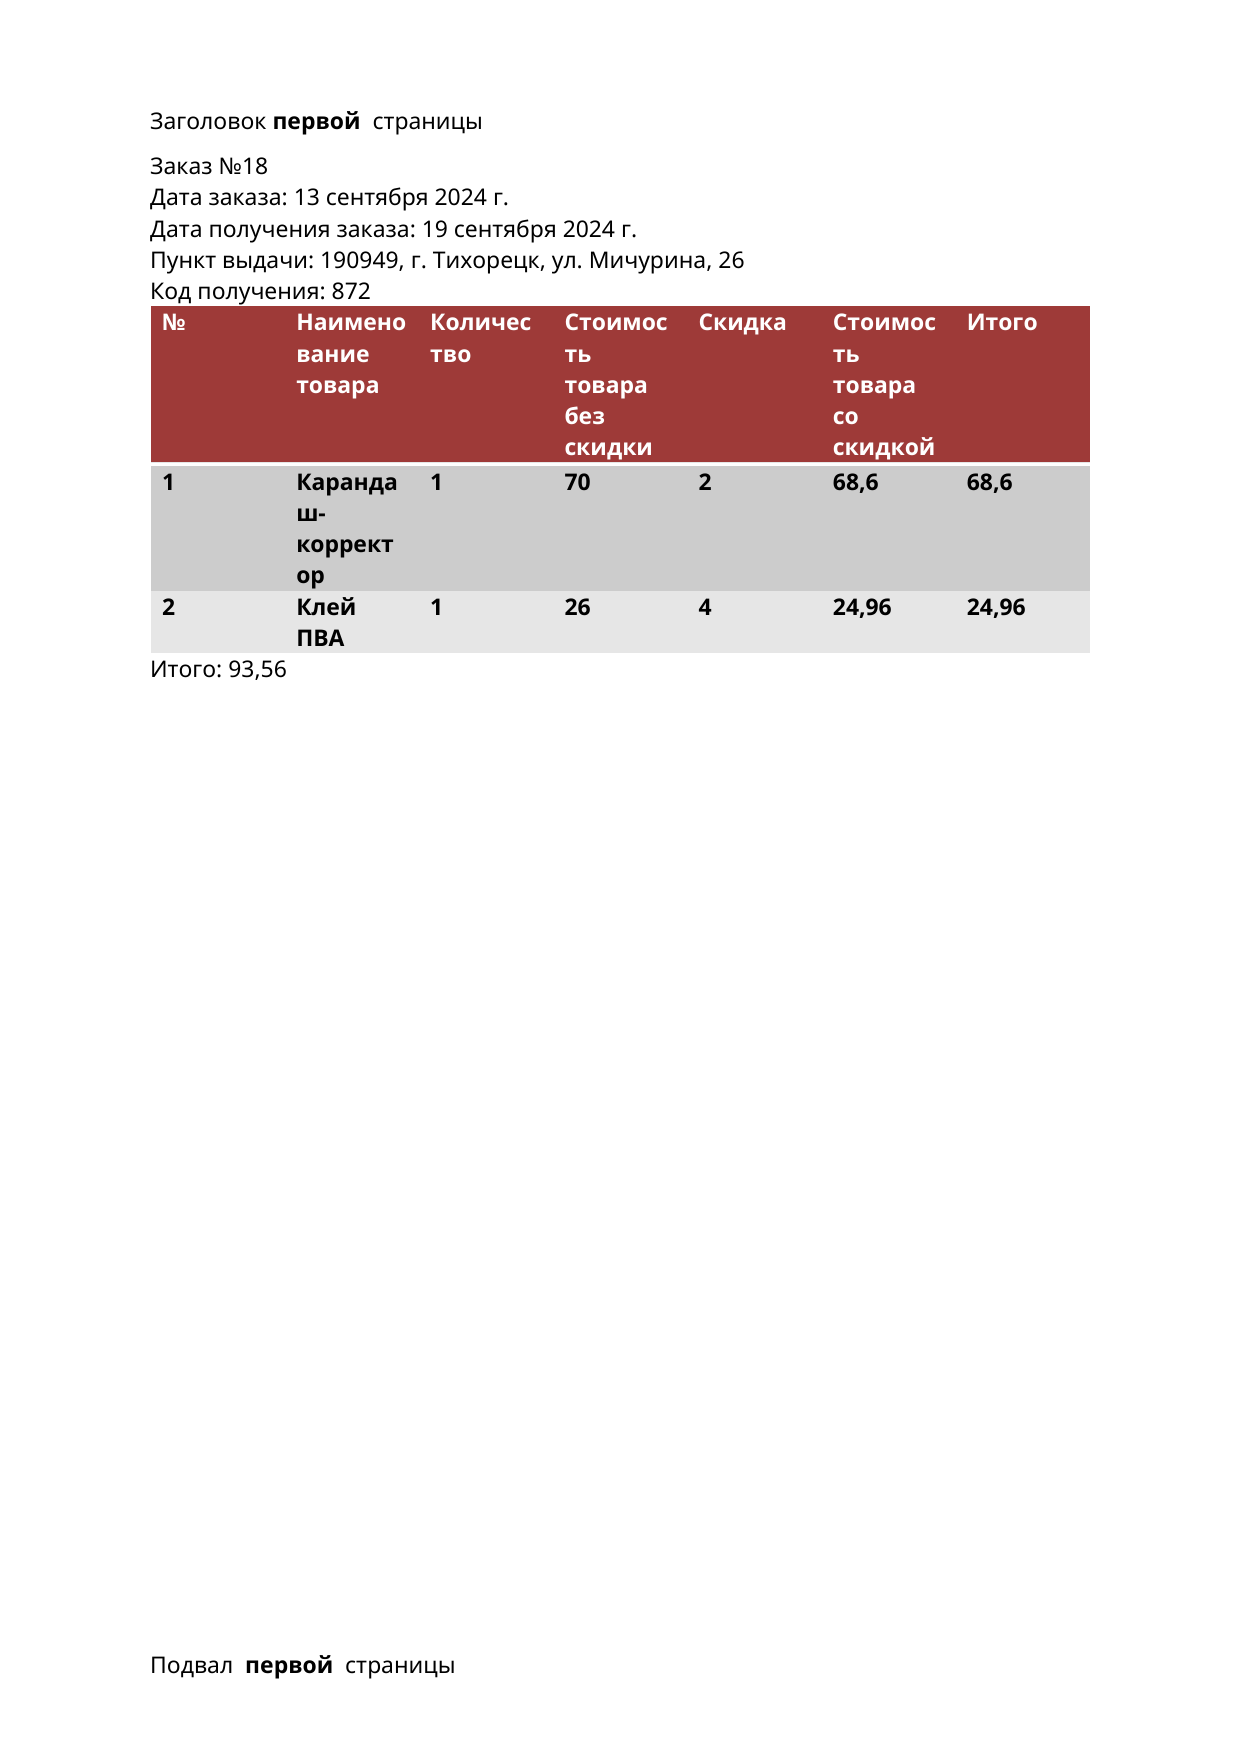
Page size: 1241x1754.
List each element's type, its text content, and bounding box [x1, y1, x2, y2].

table_cell 24,96 [955, 591, 1090, 653]
table_cell 70 [553, 466, 687, 591]
table_cell 24,96 [821, 591, 955, 653]
table_header № [151, 306, 285, 462]
text Пункт выдачи: 190949, г. Тихорецк, ул. Мичурина, 26 [150, 244, 1090, 275]
table_header Количество [419, 306, 553, 462]
table_cell 1 [419, 466, 553, 591]
text Итого: 93,56 [150, 653, 1090, 684]
text Дата получения заказа: 19 сентября 2024 г. [150, 212, 1090, 244]
table_header Итого [955, 306, 1090, 462]
table_cell 68,6 [955, 466, 1090, 591]
table_header Наименование товара [285, 306, 419, 462]
table_cell 1 [151, 466, 285, 591]
table_cell 4 [687, 591, 821, 653]
table_cell 1 [419, 591, 553, 653]
table_header Стоимость товара без скидки [553, 306, 687, 462]
table_cell 26 [553, 591, 687, 653]
table_header Стоимость товара со скидкой [821, 306, 955, 462]
table_cell 2 [687, 466, 821, 591]
table_cell 68,6 [821, 466, 955, 591]
text Дата заказа: 13 сентября 2024 г. [150, 181, 1090, 212]
table_cell 2 [151, 591, 285, 653]
table_header Скидка [687, 306, 821, 462]
text Заказ №18 [150, 150, 1090, 181]
table_cell Карандаш-корректор [285, 466, 419, 591]
table_cell Клей ПВА [285, 591, 419, 653]
text Код получения: 872 [150, 275, 1090, 306]
